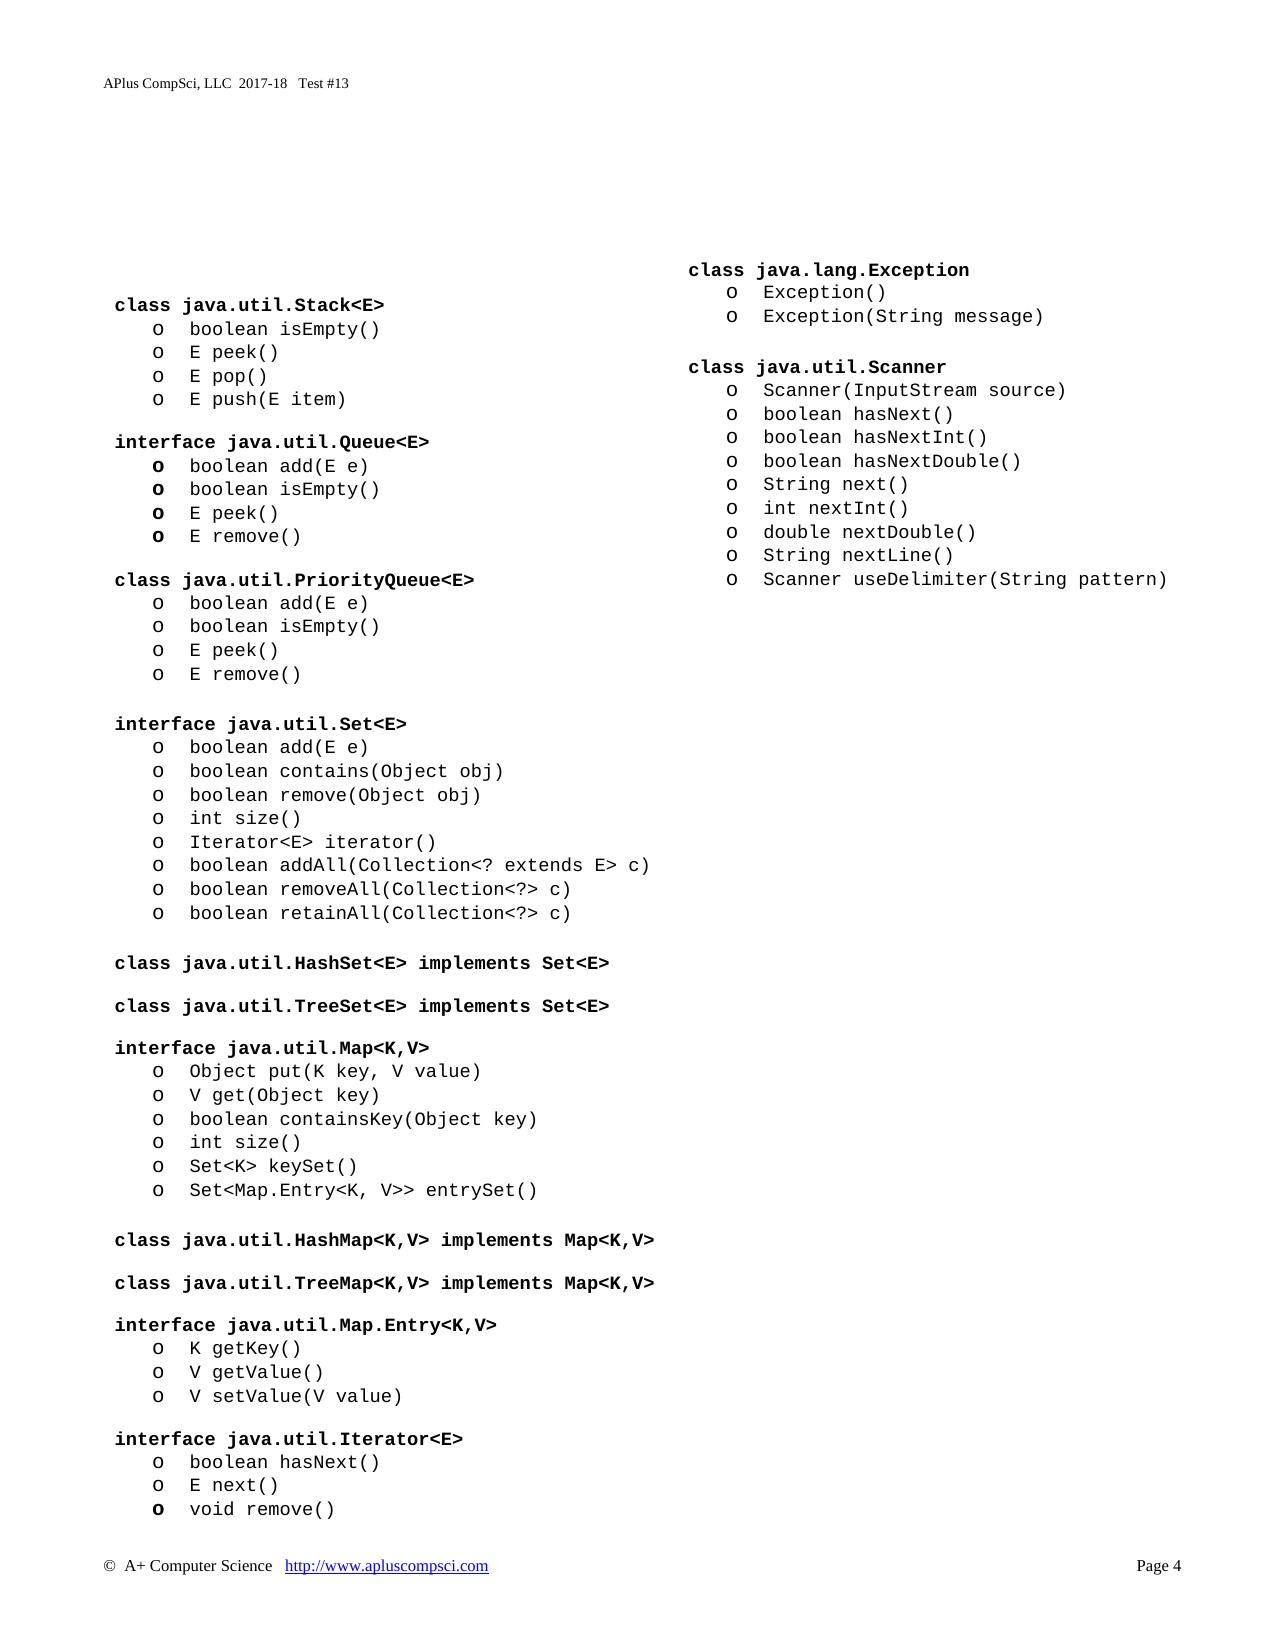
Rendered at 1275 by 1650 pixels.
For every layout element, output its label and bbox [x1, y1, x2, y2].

table_header [103, 111, 677, 1522]
table_header [677, 111, 1249, 1522]
